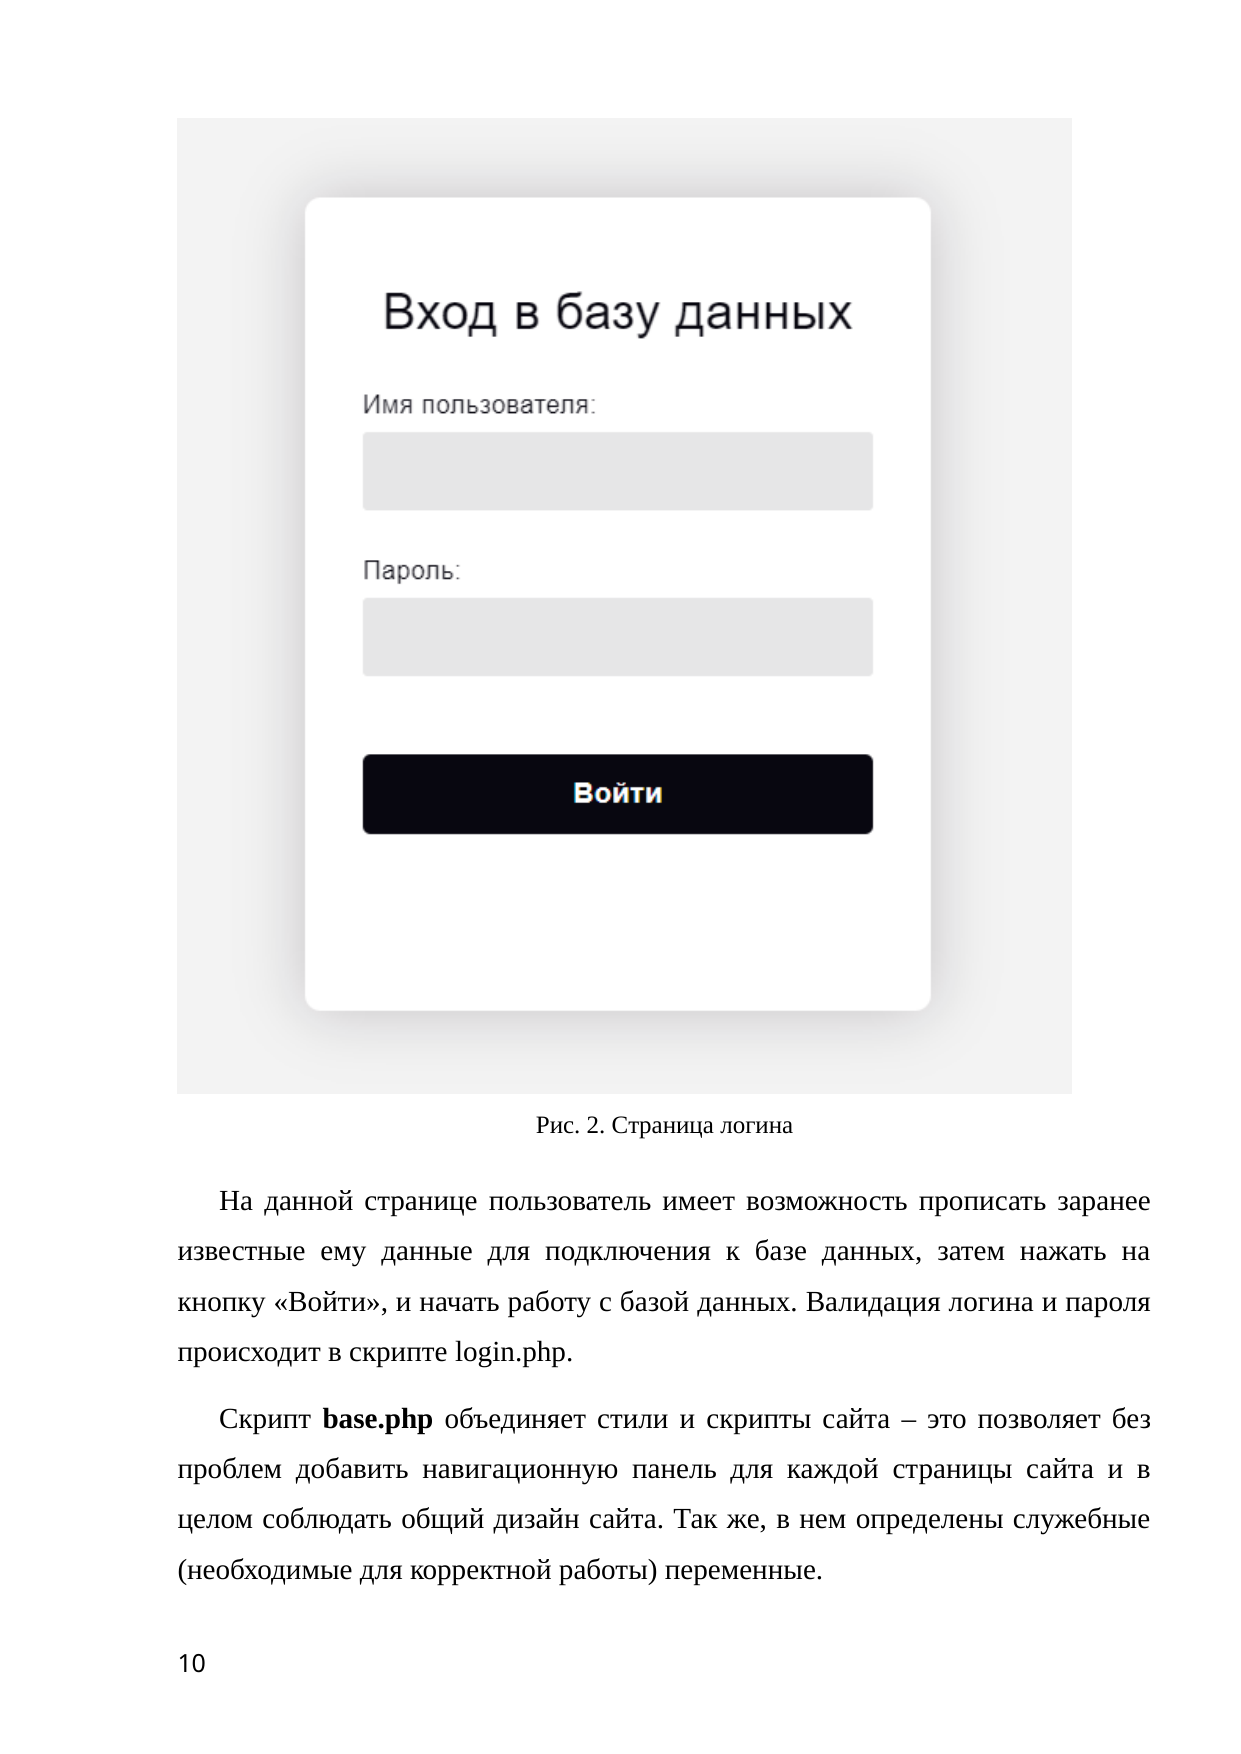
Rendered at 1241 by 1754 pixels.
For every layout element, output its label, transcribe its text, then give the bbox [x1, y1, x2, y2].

text Рис. 2. Страница логина [177, 1110, 1152, 1139]
text Скрипт base.php объединяет стили и скрипты сайта – это позволяет без проблем добавить навигационную панель для каждой страницы сайта и в целом соблюдать общий дизайн сайта. Так же, в нем определены служебные (необходимые для корректной работы) переменные. [177, 1401, 1152, 1585]
text На данной странице пользователь имеет возможность прописать заранее известные ему данные для подключения к базе данных, затем нажать на кнопку «Войти», и начать работу с базой данных. Валидация логина и пароля происходит в скрипте login.php. [177, 1183, 1152, 1367]
picture [177, 118, 1072, 1094]
